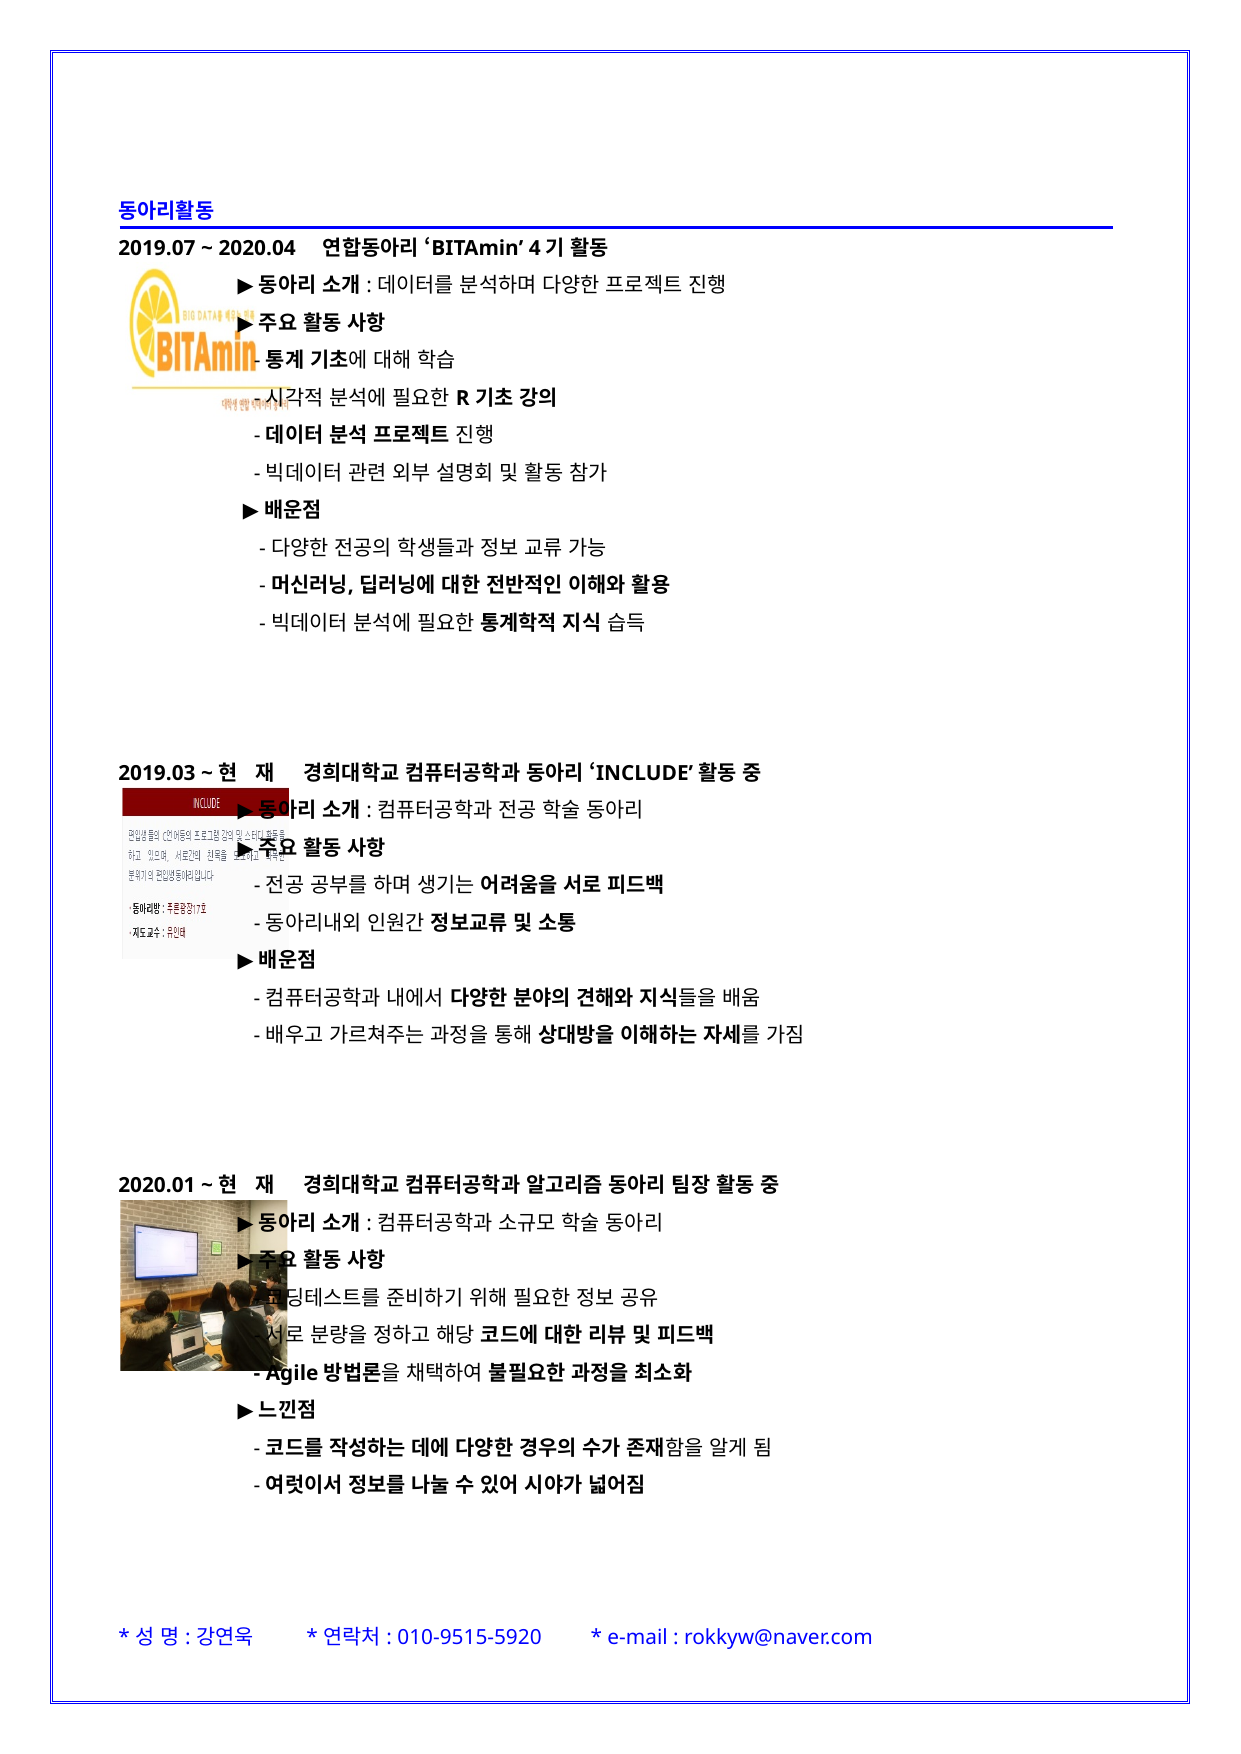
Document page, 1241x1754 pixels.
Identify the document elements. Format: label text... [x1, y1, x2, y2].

text ▶ 주요 활동 사항 [118, 1240, 1112, 1278]
text - 전공 공부를 하며 생기는 어려움을 서로 피드백 [118, 865, 1112, 903]
text ▶ 동아리 소개 : 데이터를 분석하며 다양한 프로젝트 진행 [118, 265, 1122, 303]
text ▶ 느낀점 [118, 1390, 1112, 1428]
text - 빅데이터 관련 외부 설명회 및 활동 참가 [118, 453, 1112, 490]
text ▶ 배운점 [118, 940, 1112, 978]
text - 컴퓨터공학과 내에서 다양한 분야의 견해와 지식들을 배움 [118, 978, 1112, 1015]
text ▶ 배운점 [118, 490, 1112, 528]
text - 여럿이서 정보를 나눌 수 있어 시야가 넓어짐 [118, 1465, 1112, 1503]
text - 시각적 분석에 필요한 R 기초 강의 [118, 378, 1112, 415]
text - 서로 분량을 정하고 해당 코드에 대한 리뷰 및 피드백 [118, 1315, 1112, 1353]
text ▶ 동아리 소개 : 컴퓨터공학과 전공 학술 동아리 [118, 790, 1122, 828]
text ▶ 동아리 소개 : 컴퓨터공학과 소규모 학술 동아리 [118, 1203, 1122, 1240]
text 2020.01 ~ 현 재 경희대학교 컴퓨터공학과 알고리즘 동아리 팀장 활동 중 [118, 1165, 1122, 1203]
text - 코드를 작성하는 데에 다양한 경우의 수가 존재함을 알게 됨 [118, 1428, 1112, 1465]
text 2019.07 ~ 2020.04 연합동아리 ‘BITAmin’ 4기 활동 [118, 228, 1122, 265]
text ▶ 주요 활동 사항 [118, 303, 1112, 340]
text - 머신러닝, 딥러닝에 대한 전반적인 이해와 활용 [118, 565, 1112, 603]
text 동아리활동 [118, 190, 1122, 228]
text - 동아리내외 인원간 정보교류 및 소통 [118, 903, 1112, 940]
text - 데이터 분석 프로젝트 진행 [118, 415, 1112, 453]
text - 다양한 전공의 학생들과 정보 교류 가능 [118, 528, 1112, 565]
text - Agile 방법론을 채택하여 불필요한 과정을 최소화 [118, 1353, 1112, 1390]
text ▶ 주요 활동 사항 [118, 828, 1112, 865]
text - 코딩테스트를 준비하기 위해 필요한 정보 공유 [118, 1278, 1112, 1315]
text - 배우고 가르쳐주는 과정을 통해 상대방을 이해하는 자세를 가짐 [118, 1015, 1112, 1053]
text 2019.03 ~ 현 재 경희대학교 컴퓨터공학과 동아리 ‘INCLUDE’ 활동 중 [118, 753, 1122, 790]
text - 통계 기초에 대해 학습 [118, 340, 1112, 378]
text - 빅데이터 분석에 필요한 통계학적 지식 습득 [118, 603, 1112, 640]
